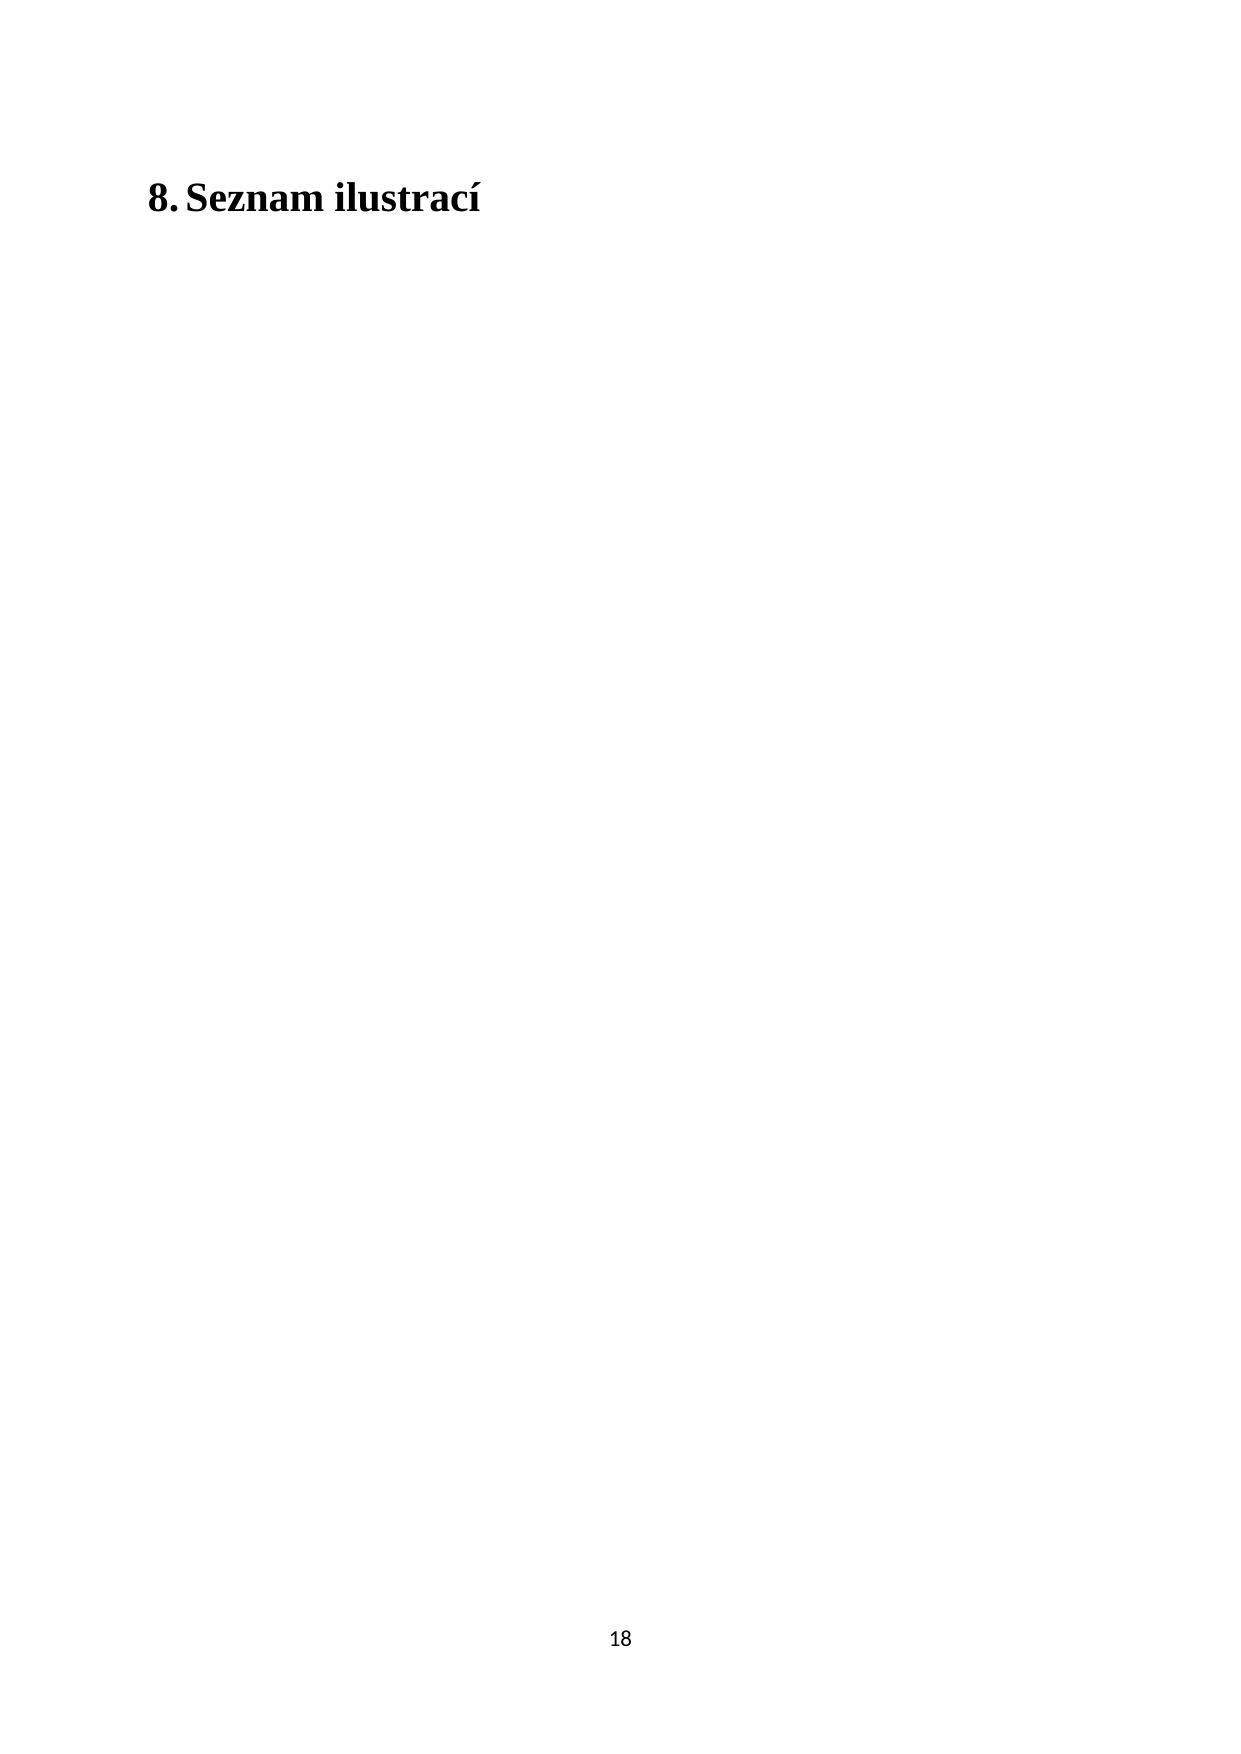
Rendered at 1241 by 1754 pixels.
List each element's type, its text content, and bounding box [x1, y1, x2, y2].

subtitle Seznam ilustrací [148, 173, 1093, 221]
